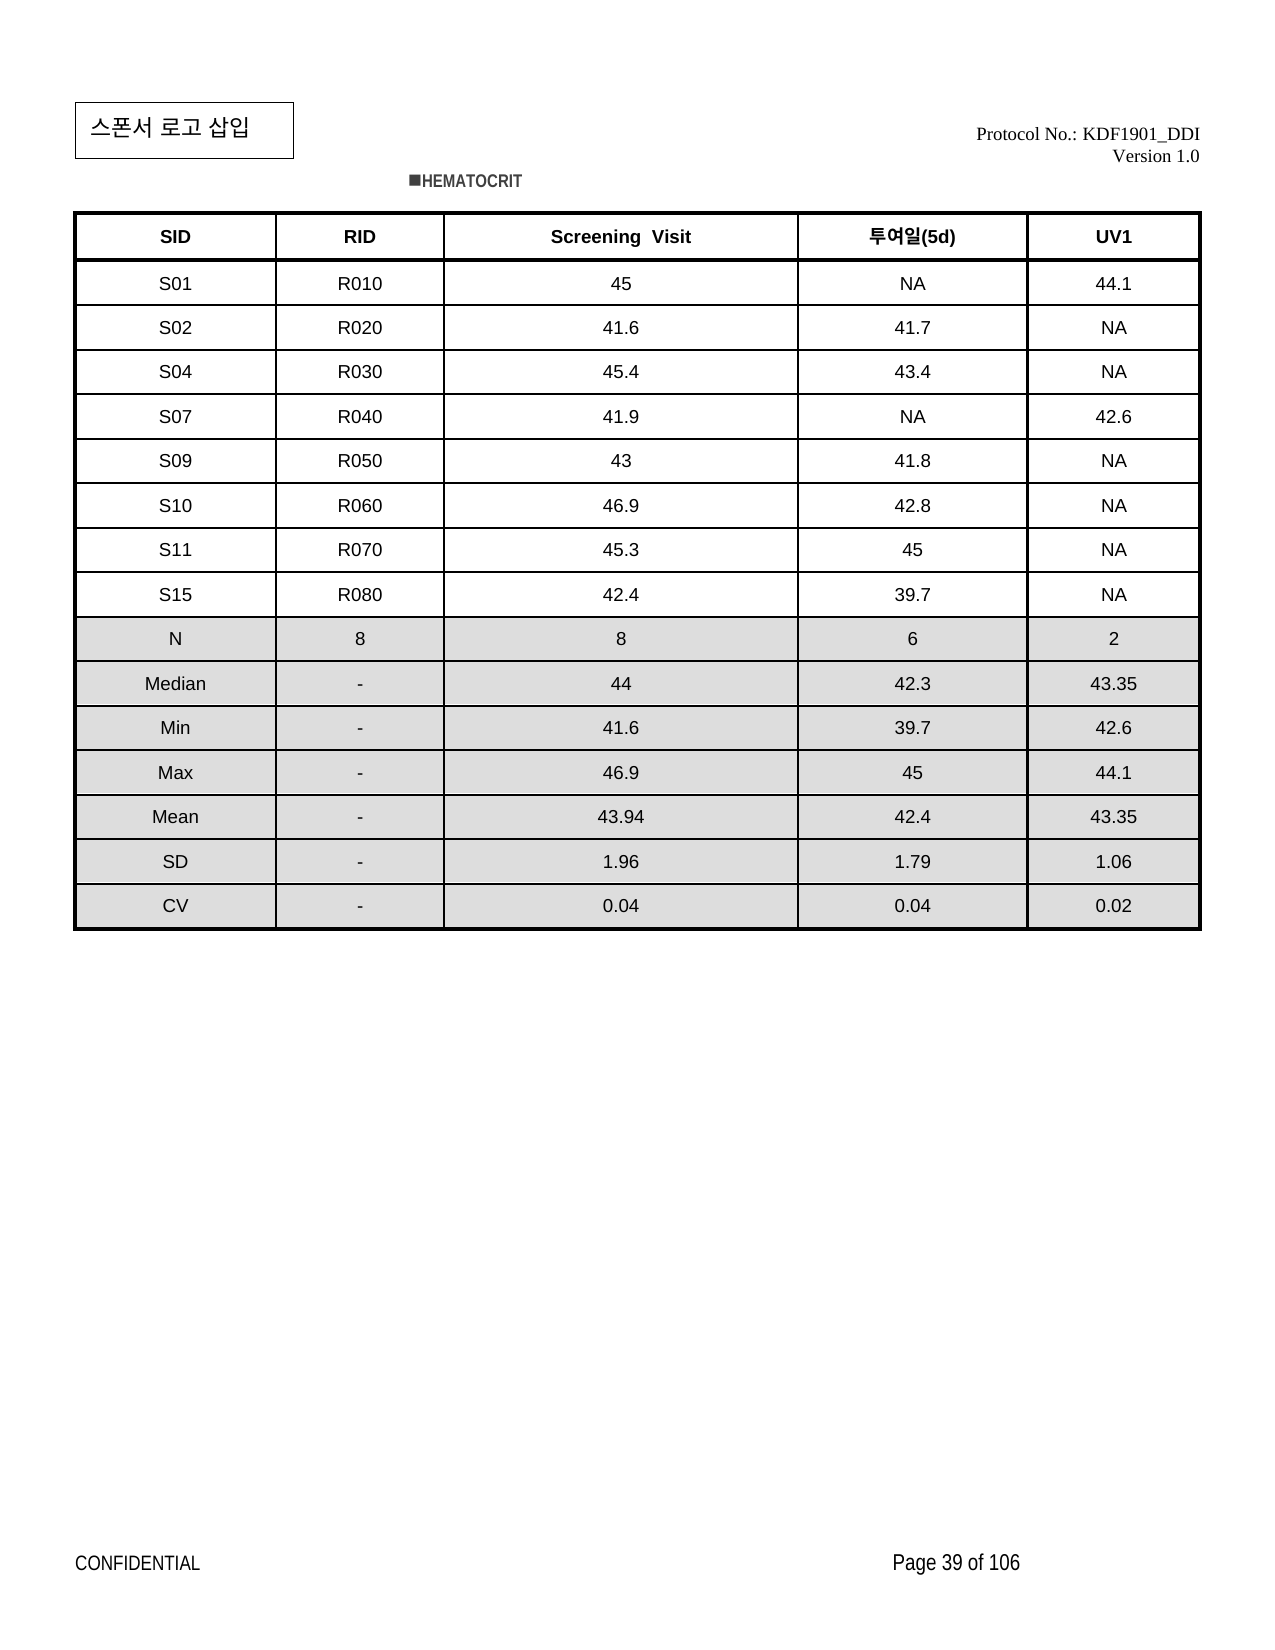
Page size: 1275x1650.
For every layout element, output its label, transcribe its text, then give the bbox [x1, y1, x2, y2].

table_cell 43.35 [1029, 796, 1198, 838]
table_cell S02 [77, 306, 275, 349]
table_cell - [277, 662, 443, 704]
table_cell NA [1029, 529, 1198, 571]
table_cell NA [1029, 351, 1198, 393]
table_cell 46.9 [445, 751, 797, 793]
table_cell 39.7 [799, 707, 1026, 749]
table_cell S11 [77, 529, 275, 571]
table_cell - [277, 751, 443, 793]
table_cell Median [77, 662, 275, 704]
table_header Screening Visit [445, 215, 797, 258]
table_cell - [277, 840, 443, 882]
table_cell NA [1029, 440, 1198, 482]
table_cell 8 [445, 618, 797, 660]
table_cell R070 [277, 529, 443, 571]
table_cell 2 [1029, 618, 1198, 660]
table_cell R050 [277, 440, 443, 482]
table_cell 45.3 [445, 529, 797, 571]
table_cell 43.94 [445, 796, 797, 838]
table_cell S09 [77, 440, 275, 482]
table_cell 42.8 [799, 484, 1026, 527]
table_cell 0.04 [445, 885, 797, 927]
table_cell S07 [77, 395, 275, 438]
table_cell Max [77, 751, 275, 793]
table_cell NA [1029, 306, 1198, 349]
table_cell R080 [277, 573, 443, 616]
table_cell - [277, 796, 443, 838]
table_cell N [77, 618, 275, 660]
table_cell R060 [277, 484, 443, 527]
table_cell 45 [445, 262, 797, 304]
table_cell S10 [77, 484, 275, 527]
table_cell R040 [277, 395, 443, 438]
table_cell 43.35 [1029, 662, 1198, 704]
table_header 투여일(5d) [799, 215, 1026, 258]
table_cell 41.7 [799, 306, 1026, 349]
table_cell 39.7 [799, 573, 1026, 616]
table_cell R030 [277, 351, 443, 393]
table_cell 41.9 [445, 395, 797, 438]
table_cell 42.6 [1029, 395, 1198, 438]
table_cell Min [77, 707, 275, 749]
table_cell 46.9 [445, 484, 797, 527]
table_cell 1.79 [799, 840, 1026, 882]
table_cell 43.4 [799, 351, 1026, 393]
table_cell 0.02 [1029, 885, 1198, 927]
table_cell 45.4 [445, 351, 797, 393]
table_cell 6 [799, 618, 1026, 660]
table_header UV1 [1029, 215, 1198, 258]
table_cell 42.4 [445, 573, 797, 616]
table_cell S15 [77, 573, 275, 616]
table_cell R010 [277, 262, 443, 304]
table_cell 44 [445, 662, 797, 704]
table_cell Mean [77, 796, 275, 838]
table_cell 41.8 [799, 440, 1026, 482]
table_header RID [277, 215, 443, 258]
table_cell 42.3 [799, 662, 1026, 704]
table_cell S01 [77, 262, 275, 304]
table_cell NA [1029, 484, 1198, 527]
table_cell 1.06 [1029, 840, 1198, 882]
table_cell 42.6 [1029, 707, 1198, 749]
table_cell NA [799, 262, 1026, 304]
table_cell NA [799, 395, 1026, 438]
table_cell - [277, 707, 443, 749]
table_cell SD [77, 840, 275, 882]
table_cell 41.6 [445, 306, 797, 349]
table_cell 45 [799, 751, 1026, 793]
table_cell 45 [799, 529, 1026, 571]
table_cell NA [1029, 573, 1198, 616]
table_cell 8 [277, 618, 443, 660]
table_cell 42.4 [799, 796, 1026, 838]
table_cell 1.96 [445, 840, 797, 882]
table_header SID [77, 215, 275, 258]
table_cell CV [77, 885, 275, 927]
table_cell 44.1 [1029, 262, 1198, 304]
table_cell - [277, 885, 443, 927]
table_cell S04 [77, 351, 275, 393]
table_cell 43 [445, 440, 797, 482]
table_cell 0.04 [799, 885, 1026, 927]
table_cell 44.1 [1029, 751, 1198, 793]
table_cell R020 [277, 306, 443, 349]
table_cell 41.6 [445, 707, 797, 749]
text ■hematocrit [167, 166, 1200, 192]
